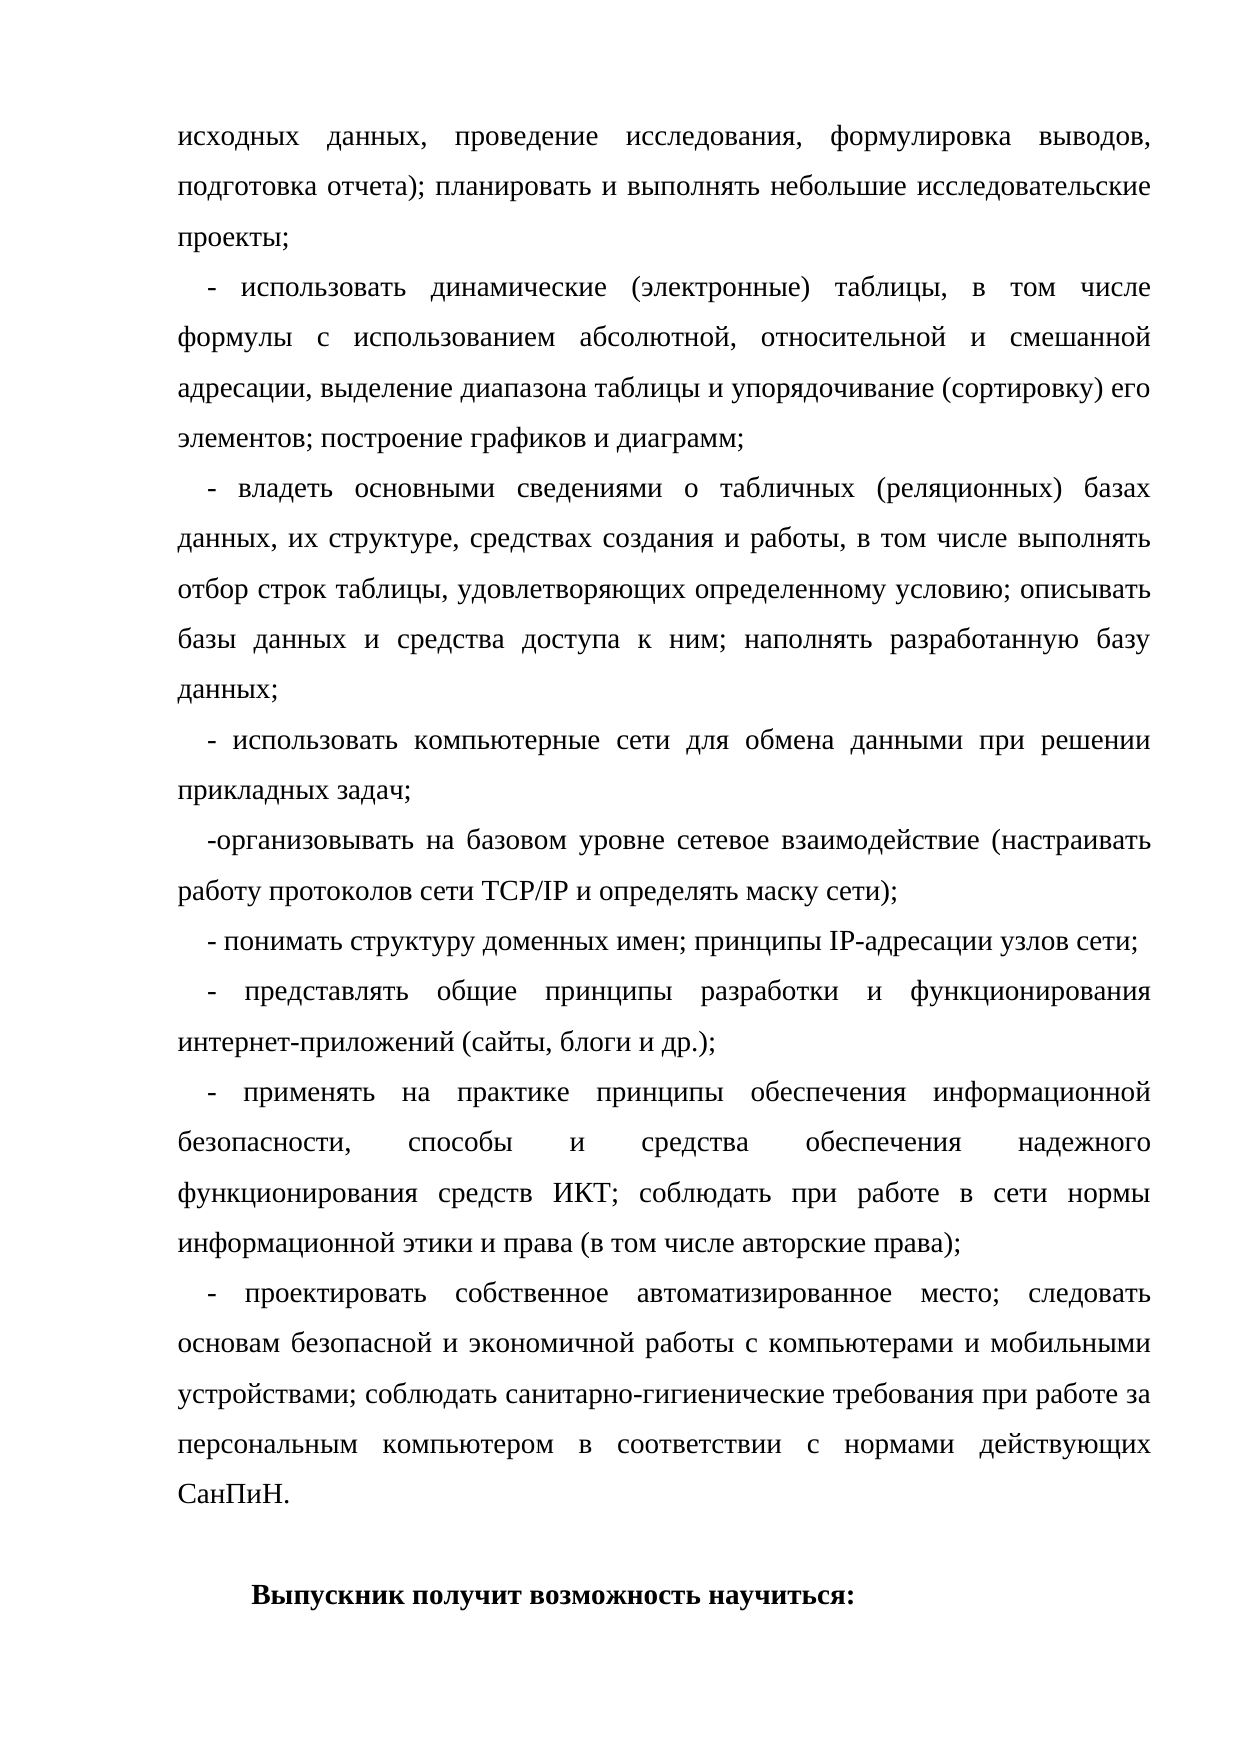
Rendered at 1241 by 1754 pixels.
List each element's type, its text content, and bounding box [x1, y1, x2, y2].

text - использовать динамические (электронные) таблицы, в том числе формулы с использованием абсолютной, относительной и смешанной адресации, выделение диапазона таблицы и упорядочивание (сортировку) его элементов; построение графиков и диаграмм; [177, 269, 1152, 453]
text Выпускник получит возможность научиться: [177, 1577, 1152, 1611]
text - представлять общие принципы разработки и функционирования интернет-приложений (сайты, блоги и др.); [177, 973, 1152, 1057]
text - понимать структуру доменных имен; принципы IP-адресации узлов сети; [177, 923, 1152, 957]
text - использовать компьютерные сети для обмена данными при решении прикладных задач; [177, 722, 1152, 806]
text - владеть основными сведениями о табличных (реляционных) базах данных, их структуре, средствах создания и работы, в том числе выполнять отбор строк таблицы, удовлетворяющих определенному условию; описывать базы данных и средства доступа к ним; наполнять разработанную базу данных; [177, 470, 1152, 705]
text -организовывать на базовом уровне сетевое взаимодействие (настраивать работу протоколов сети TCP/IP и определять маску сети); [177, 822, 1152, 906]
text - проектировать собственное автоматизированное место; следовать основам безопасной и экономичной работы с компьютерами и мобильными устройствами; соблюдать санитарно-гигиенические требования при работе за персональным компьютером в соответствии с нормами действующих СанПиН. [177, 1275, 1152, 1510]
